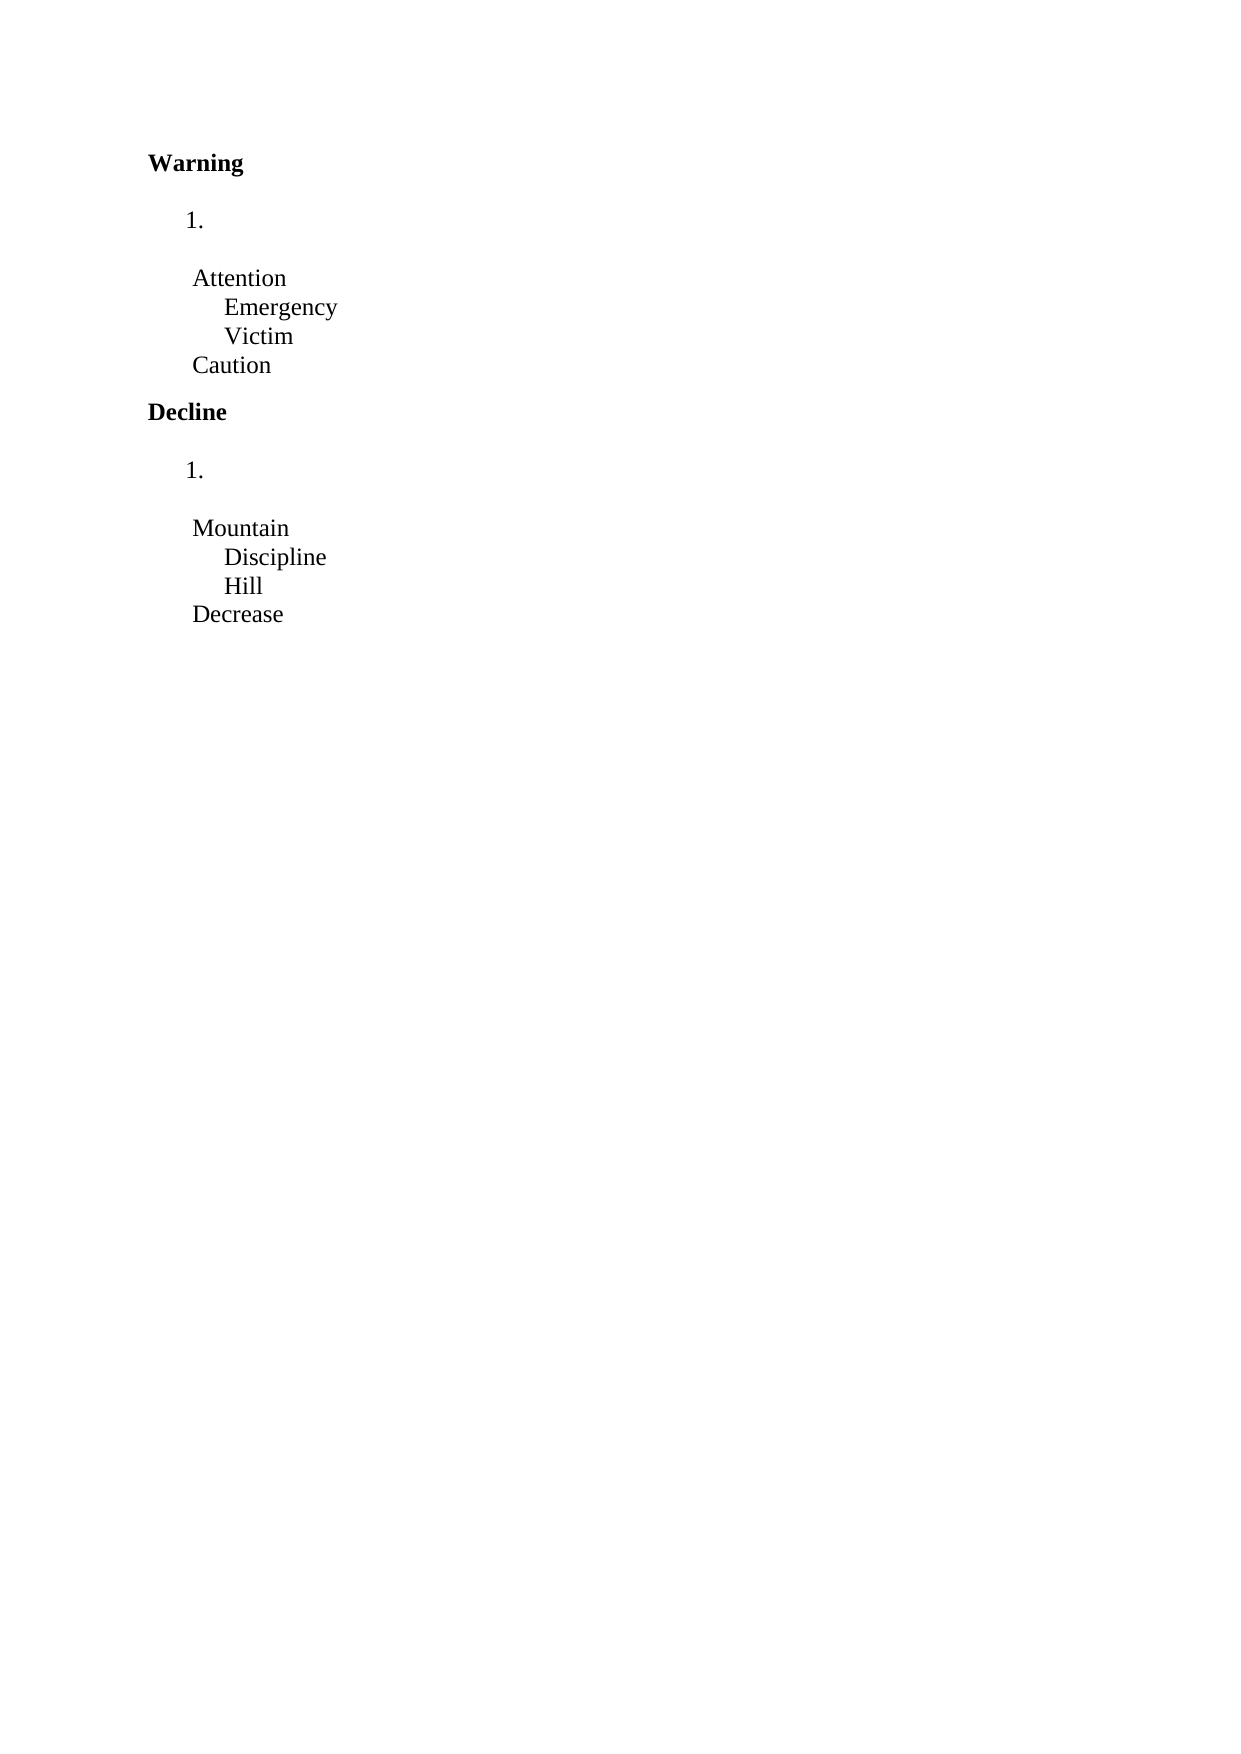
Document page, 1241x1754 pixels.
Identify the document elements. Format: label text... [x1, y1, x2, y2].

text  Attention [148, 263, 1093, 292]
text  Decrease [148, 599, 1093, 628]
text   Hill [148, 571, 1093, 599]
text Warning [148, 148, 1093, 176]
text  Caution [148, 350, 1093, 378]
text   Victim [148, 321, 1093, 350]
text Decline [148, 397, 1093, 426]
text   Discipline [148, 542, 1093, 571]
text   Emergency [148, 292, 1093, 321]
text  Mountain [148, 513, 1093, 542]
